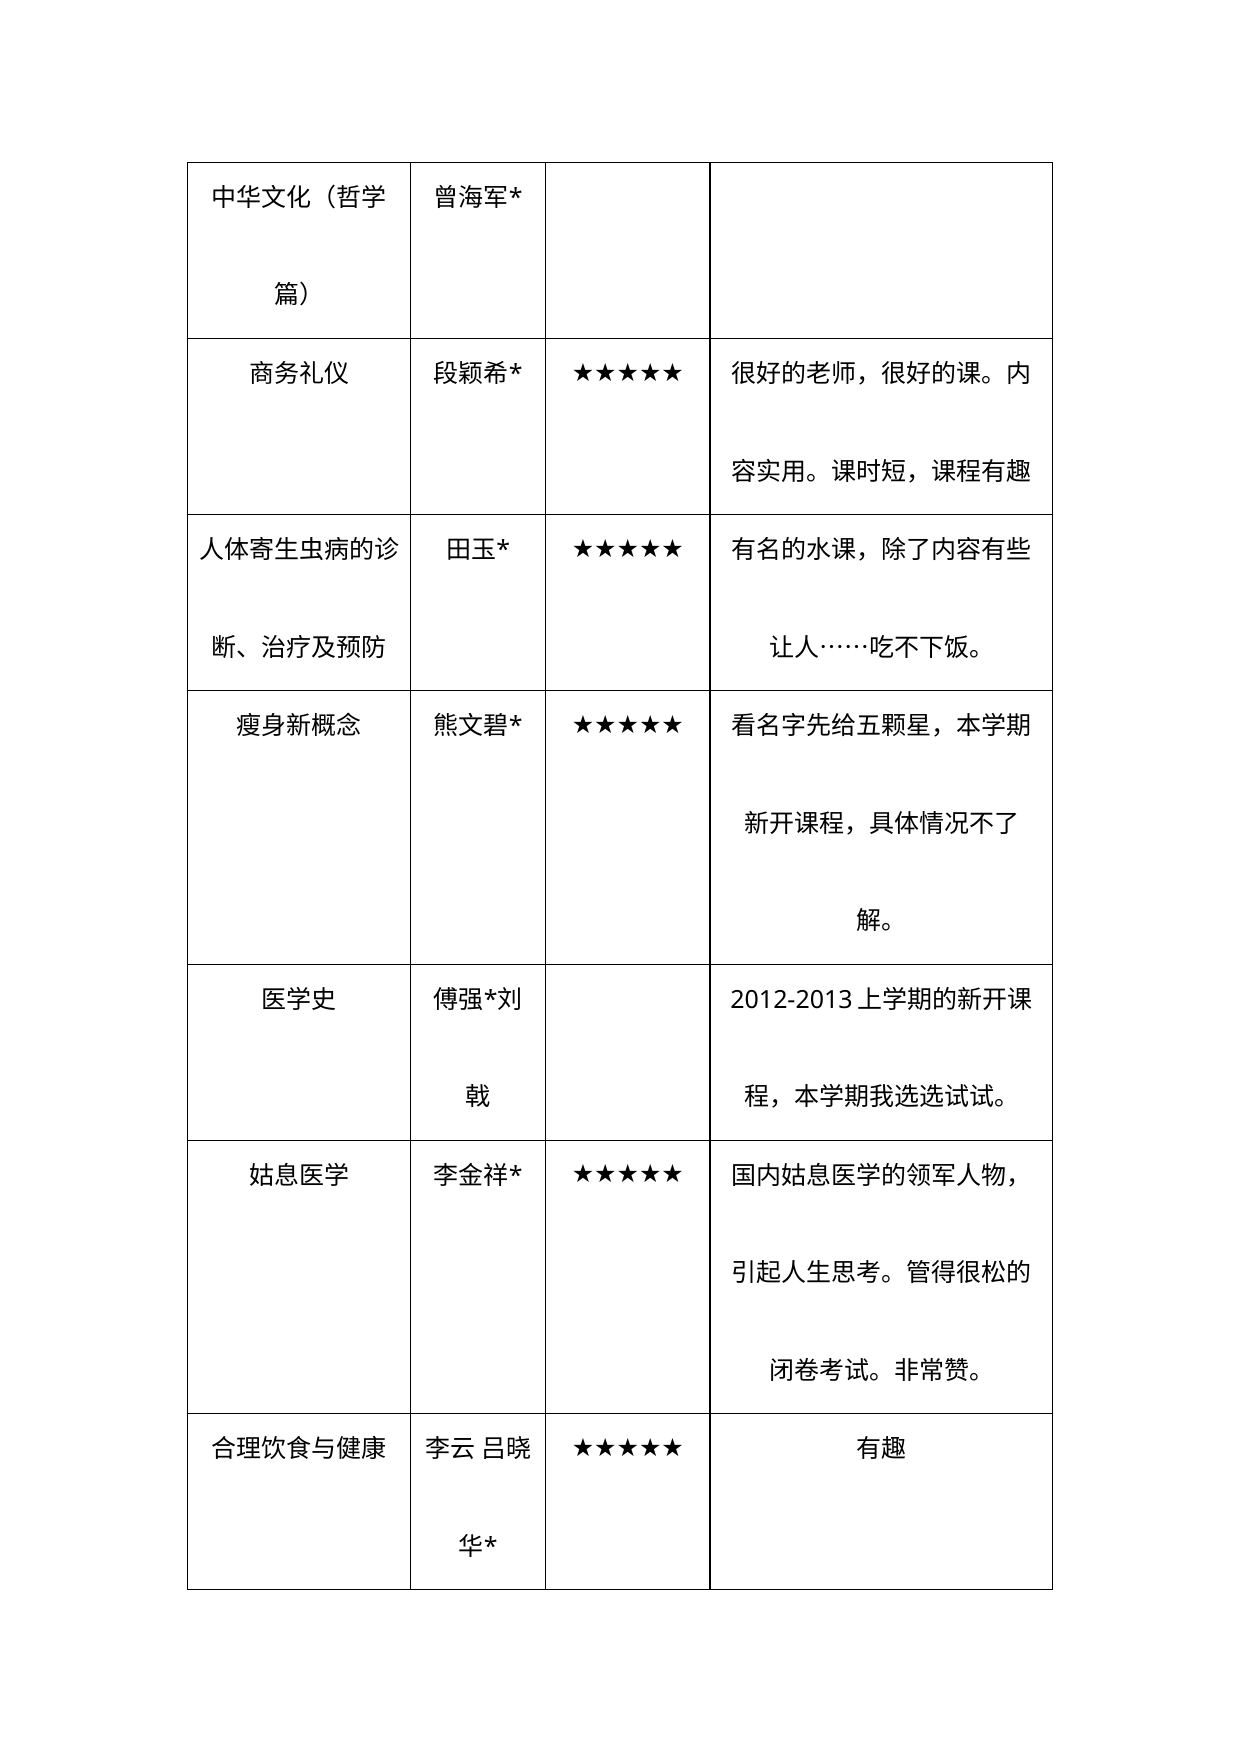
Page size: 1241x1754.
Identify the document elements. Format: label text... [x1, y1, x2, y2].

table_cell 李金祥* [411, 1141, 545, 1413]
table_cell 看名字先给五颗星，本学期新开课程，具体情况不了解。 [711, 691, 1052, 964]
table_cell 很好的老师，很好的课。内容实用。课时短，课程有趣 [711, 339, 1052, 514]
table_cell 姑息医学 [188, 1141, 410, 1413]
table_cell 国内姑息医学的领军人物，引起人生思考。管得很松的闭卷考试。非常赞。 [711, 1141, 1052, 1413]
table_cell [546, 965, 709, 1140]
table_cell ★★★★★ [546, 515, 709, 690]
table_cell 瘦身新概念 [188, 691, 410, 964]
table_cell 有名的水课，除了内容有些让人……吃不下饭。 [711, 515, 1052, 690]
table_cell 2012-2013上学期的新开课程，本学期我选选试试。 [711, 965, 1052, 1140]
table_cell ★★★★★ [546, 1414, 709, 1589]
table_cell 中华文化（哲学篇） [188, 163, 410, 338]
table_cell ★★★★★ [546, 691, 709, 964]
table_cell 人体寄生虫病的诊断、治疗及预防 [188, 515, 410, 690]
table_cell 曾海军* [411, 163, 545, 338]
table_cell 傅强*刘戟 [411, 965, 545, 1140]
table_cell 熊文碧* [411, 691, 545, 964]
table_cell 商务礼仪 [188, 339, 410, 514]
table_cell 李云 吕晓华* [411, 1414, 545, 1589]
table_cell 段颖希* [411, 339, 545, 514]
table_cell ★★★★★ [546, 339, 709, 514]
table_cell 田玉* [411, 515, 545, 690]
table_cell 有趣 [711, 1414, 1052, 1589]
table_cell ★★★★★ [546, 1141, 709, 1413]
table_cell 合理饮食与健康 [188, 1414, 410, 1589]
table_cell 医学史 [188, 965, 410, 1140]
